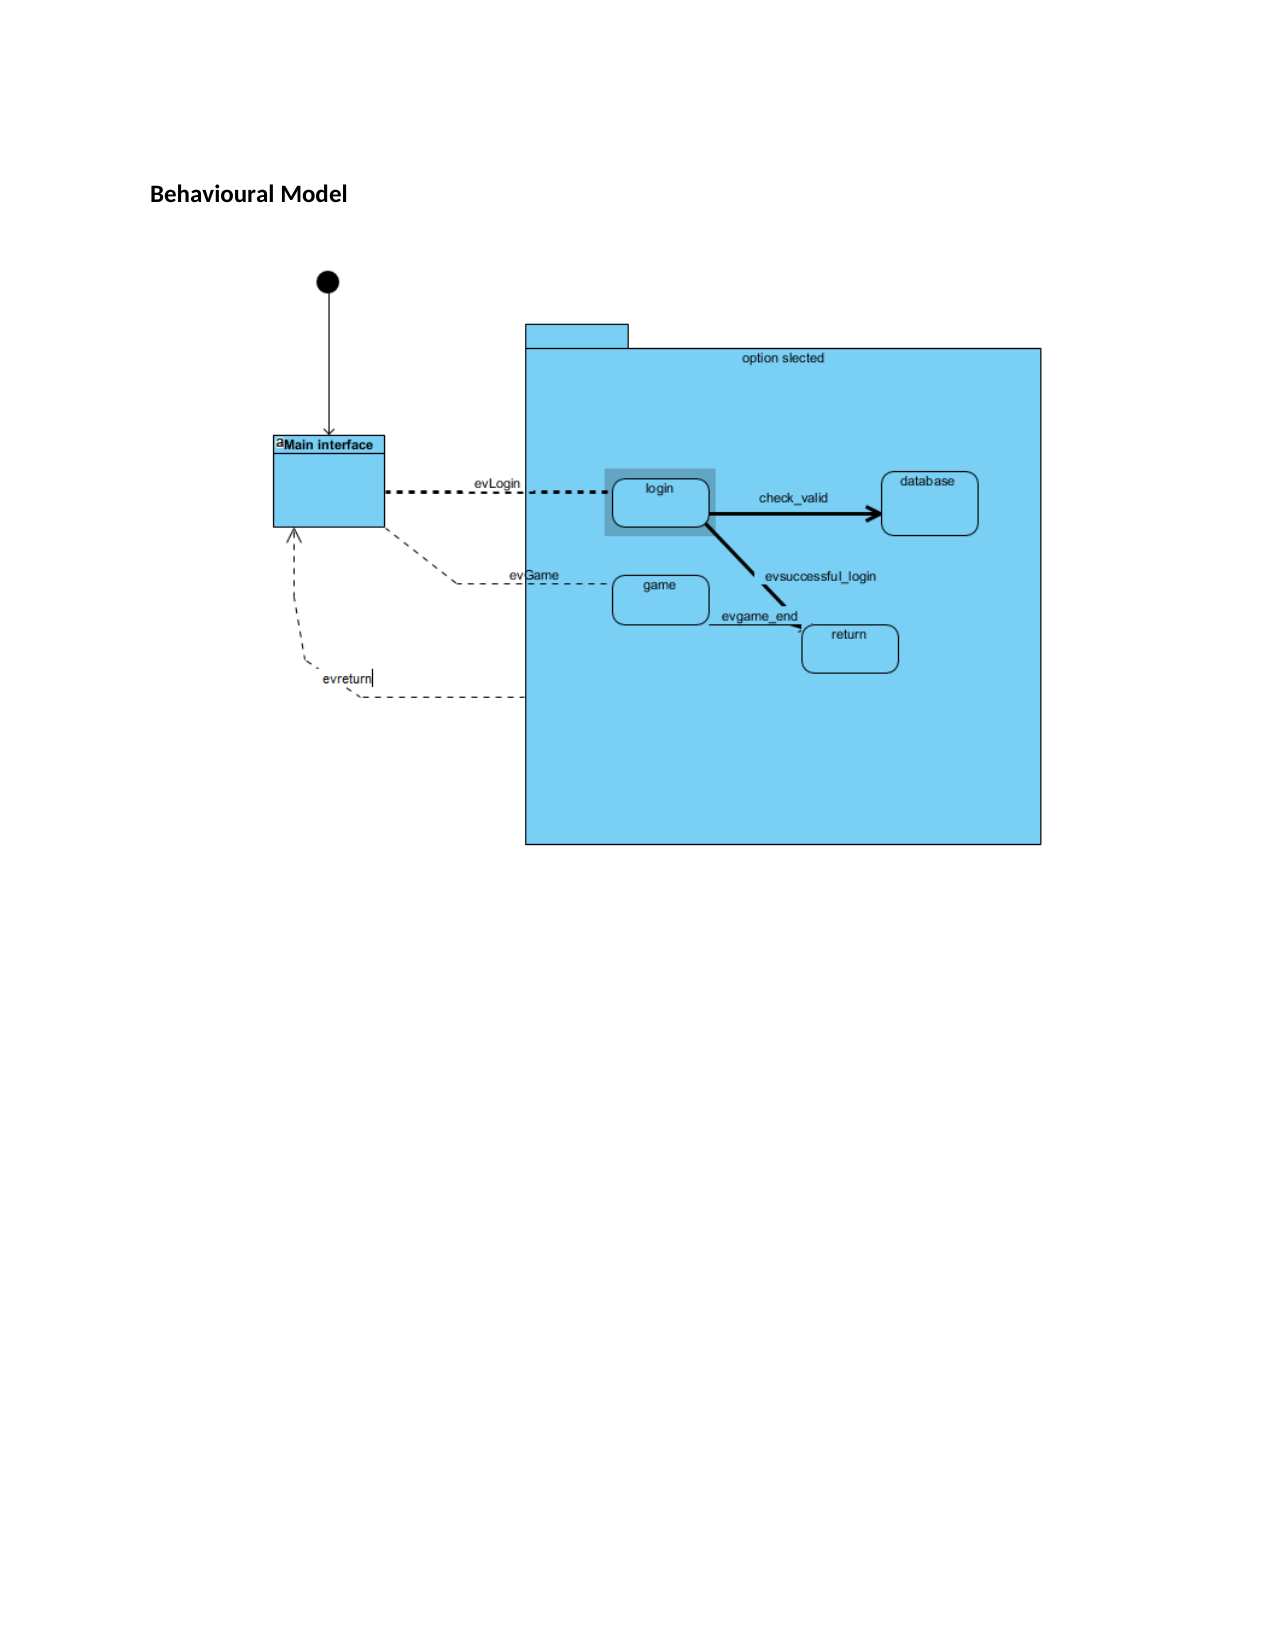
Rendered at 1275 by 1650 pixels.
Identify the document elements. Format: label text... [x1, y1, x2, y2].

text Behavioural Model [150, 178, 1125, 208]
picture [150, 208, 1125, 914]
